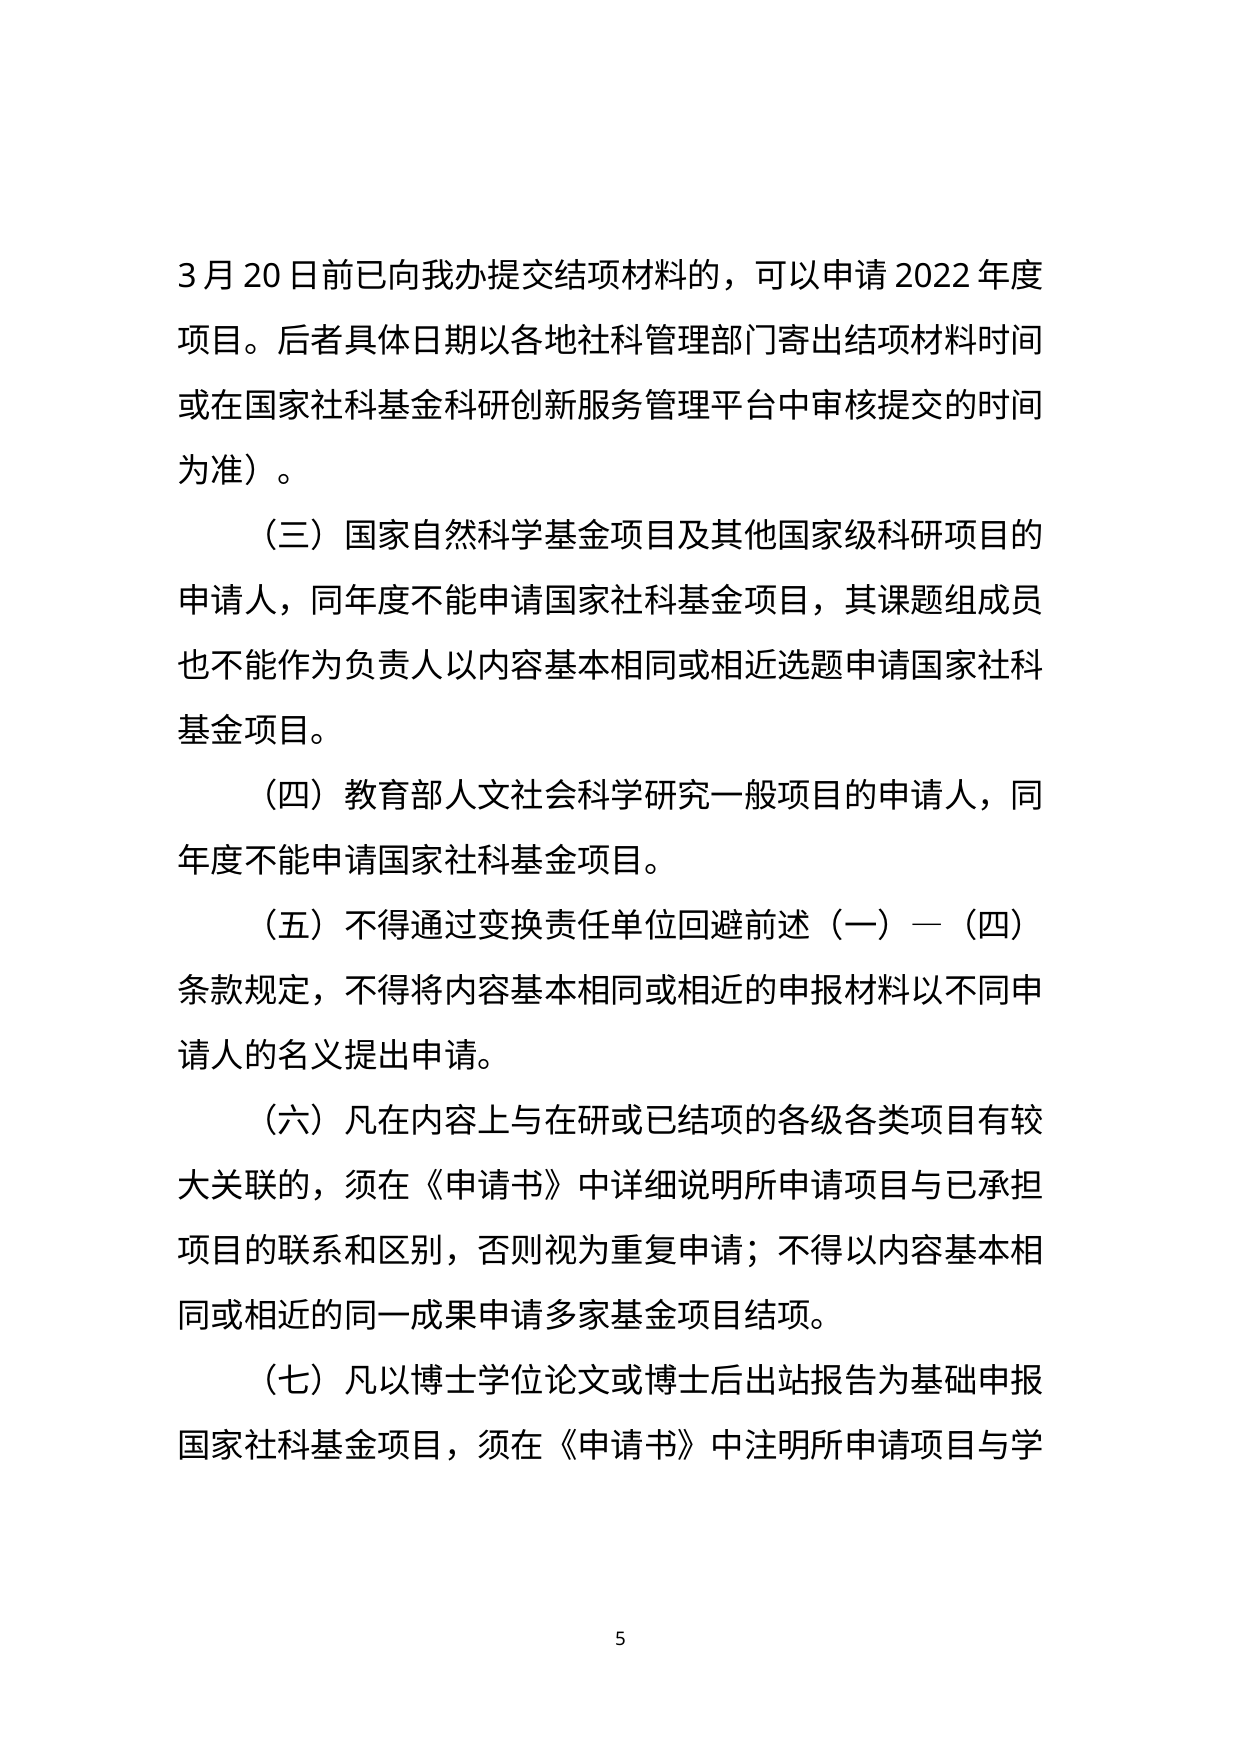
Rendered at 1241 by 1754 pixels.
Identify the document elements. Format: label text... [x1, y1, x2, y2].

text （六）凡在内容上与在研或已结项的各级各类项目有较大关联的，须在《申请书》中详细说明所申请项目与已承担项目的联系和区别，否则视为重复申请；不得以内容基本相同或相近的同一成果申请多家基金项目结项。 [177, 1085, 1063, 1345]
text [177, 240, 1063, 500]
text （四）教育部人文社会科学研究一般项目的申请人，同年度不能申请国家社科基金项目。 [177, 760, 1063, 890]
text （三）国家自然科学基金项目及其他国家级科研项目的申请人，同年度不能申请国家社科基金项目，其课题组成员也不能作为负责人以内容基本相同或相近选题申请国家社科基金项目。 [177, 500, 1063, 760]
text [177, 1345, 1063, 1475]
text （五）不得通过变换责任单位回避前述（一）—（四）条款规定，不得将内容基本相同或相近的申报材料以不同申请人的名义提出申请。 [177, 890, 1063, 1085]
